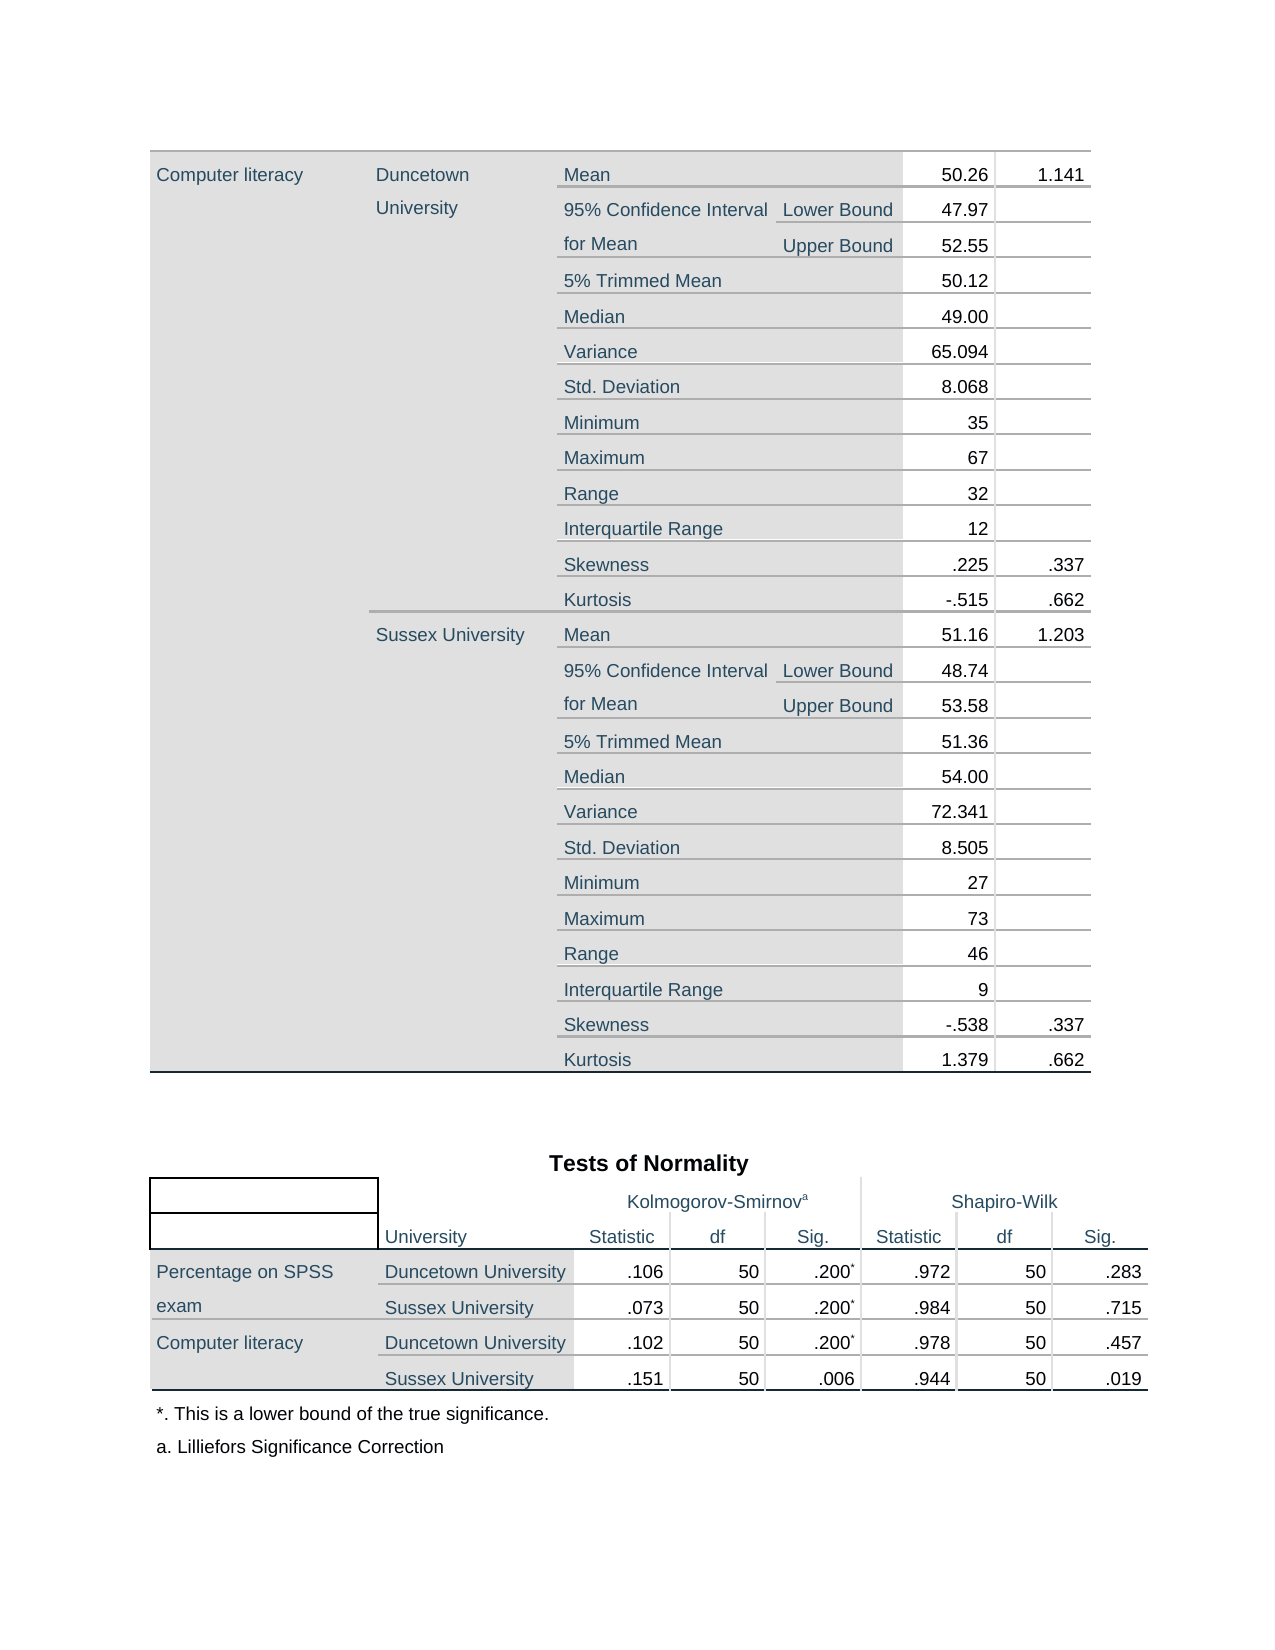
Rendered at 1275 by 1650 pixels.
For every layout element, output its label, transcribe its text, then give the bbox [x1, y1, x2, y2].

table_cell [996, 329, 1091, 362]
table_cell [996, 258, 1091, 292]
table_cell Duncetown University [378, 1320, 574, 1354]
table_cell Variance [557, 329, 903, 362]
table_cell [996, 683, 1091, 717]
table_cell Variance [557, 790, 903, 823]
table_cell Median [557, 754, 903, 787]
table_cell [996, 825, 1091, 858]
table_cell -.515 [903, 577, 994, 610]
table_cell 50 [958, 1285, 1051, 1318]
table_cell .200* [766, 1285, 860, 1318]
table_cell Statistic [862, 1212, 955, 1247]
table_cell 35 [903, 400, 994, 433]
table_cell Sig. [766, 1212, 860, 1247]
table_cell 50.26 [903, 152, 994, 185]
table_cell df [958, 1212, 1051, 1247]
table_cell Interquartile Range [557, 967, 903, 1000]
table_cell [996, 754, 1091, 787]
table_cell .225 [903, 542, 994, 575]
table_cell Interquartile Range [557, 506, 903, 539]
table_cell Sussex University [369, 613, 557, 1071]
table_cell 50 [671, 1250, 764, 1283]
table_cell 50 [958, 1356, 1051, 1389]
table_cell 49.00 [903, 294, 994, 327]
table_cell .984 [862, 1285, 955, 1318]
table_cell 9 [903, 967, 994, 1000]
table_cell 5% Trimmed Mean [557, 719, 903, 752]
table_cell [996, 188, 1091, 221]
table_cell [151, 1214, 377, 1247]
table_cell 51.36 [903, 719, 994, 752]
table_cell 51.16 [903, 613, 994, 646]
table_cell Mean [557, 613, 903, 646]
table_cell .972 [862, 1250, 955, 1283]
table_cell 50.12 [903, 258, 994, 292]
table_cell Duncetown University [369, 152, 557, 610]
table_cell Lower Bound [776, 188, 903, 221]
table_cell 72.341 [903, 790, 994, 823]
table_cell 5% Trimmed Mean [557, 258, 903, 292]
table_cell Statistic [574, 1212, 669, 1247]
table_cell Maximum [557, 435, 903, 469]
table_cell 50 [958, 1250, 1051, 1283]
table_cell Upper Bound [776, 223, 903, 256]
table_cell [996, 896, 1091, 929]
table_cell .457 [1053, 1320, 1148, 1354]
table_cell .337 [996, 542, 1091, 575]
table_cell Computer literacy [150, 1318, 378, 1389]
table_cell 54.00 [903, 754, 994, 787]
table_cell Shapiro-Wilk [862, 1177, 1148, 1212]
table_cell 50 [958, 1320, 1051, 1354]
table_cell 1.203 [996, 613, 1091, 646]
table_cell .006 [766, 1356, 860, 1389]
table_cell 12 [903, 506, 994, 539]
table_cell Kolmogorov-Smirnova [574, 1177, 860, 1212]
table_cell Kurtosis [557, 577, 903, 610]
table_cell [996, 294, 1091, 327]
table_header Tests of Normality [150, 1143, 1148, 1177]
table_cell Sig. [1053, 1212, 1148, 1247]
table_cell [996, 435, 1091, 469]
table_cell .019 [1053, 1356, 1148, 1389]
table_cell .978 [862, 1320, 955, 1354]
table_cell .944 [862, 1356, 955, 1389]
table_cell Kurtosis [557, 1038, 903, 1071]
table_cell [996, 365, 1091, 398]
table_cell [996, 860, 1091, 894]
table_cell 1.379 [903, 1038, 994, 1071]
table_cell Mean [557, 152, 903, 185]
table_cell [996, 506, 1091, 539]
table_cell University [379, 1177, 574, 1247]
table_cell [996, 719, 1091, 752]
table_cell .662 [996, 1038, 1091, 1071]
table_cell [996, 648, 1091, 681]
table_cell [996, 400, 1091, 433]
table_cell .073 [574, 1285, 669, 1318]
table_cell Upper Bound [776, 683, 903, 717]
table_cell .715 [1053, 1285, 1148, 1318]
table_cell *. This is a lower bound of the true significance. [150, 1389, 1148, 1424]
table_cell 47.97 [903, 188, 994, 221]
table_cell 50 [671, 1285, 764, 1318]
table_cell Skewness [557, 542, 903, 575]
table_cell Duncetown University [378, 1250, 574, 1283]
table_cell .200* [766, 1250, 860, 1283]
table_cell 65.094 [903, 329, 994, 362]
table_cell Sussex University [378, 1285, 574, 1318]
table_cell 8.505 [903, 825, 994, 858]
table_cell .151 [574, 1356, 669, 1389]
table_cell 95% Confidence Interval for Mean [557, 648, 776, 717]
table_cell Lower Bound [776, 648, 903, 681]
table_cell .337 [996, 1002, 1091, 1035]
table_cell [151, 1179, 377, 1212]
table_cell -.538 [903, 1002, 994, 1035]
table_cell Range [557, 471, 903, 504]
table_cell 67 [903, 435, 994, 469]
table_cell Minimum [557, 400, 903, 433]
table_cell Minimum [557, 860, 903, 894]
table_cell 50 [671, 1320, 764, 1354]
table_cell 46 [903, 931, 994, 964]
table_cell Percentage on SPSS exam [150, 1250, 378, 1318]
table_cell Skewness [557, 1002, 903, 1035]
table_cell 73 [903, 896, 994, 929]
table_cell 8.068 [903, 365, 994, 398]
table_cell 95% Confidence Interval for Mean [557, 188, 776, 256]
table_cell [996, 223, 1091, 256]
table_cell Sussex University [378, 1356, 574, 1389]
table_cell a. Lilliefors Significance Correction [150, 1425, 1148, 1458]
table_cell Std. Deviation [557, 365, 903, 398]
table_cell Computer literacy [150, 152, 369, 1071]
table_cell 53.58 [903, 683, 994, 717]
table_cell [996, 967, 1091, 1000]
table_cell .283 [1053, 1250, 1148, 1283]
table_cell [996, 471, 1091, 504]
table_cell 1.141 [996, 152, 1091, 185]
table_cell Range [557, 931, 903, 964]
table_cell Median [557, 294, 903, 327]
table_cell Std. Deviation [557, 825, 903, 858]
table_cell .102 [574, 1320, 669, 1354]
table_cell 27 [903, 860, 994, 894]
table_cell 52.55 [903, 223, 994, 256]
table_cell .106 [574, 1250, 669, 1283]
table_cell .200* [766, 1320, 860, 1354]
table_cell .662 [996, 577, 1091, 610]
table_cell Maximum [557, 896, 903, 929]
table_cell df [671, 1212, 764, 1247]
table_cell [996, 931, 1091, 964]
table_cell 48.74 [903, 648, 994, 681]
table_cell 32 [903, 471, 994, 504]
table_cell [996, 790, 1091, 823]
table_cell 50 [671, 1356, 764, 1389]
